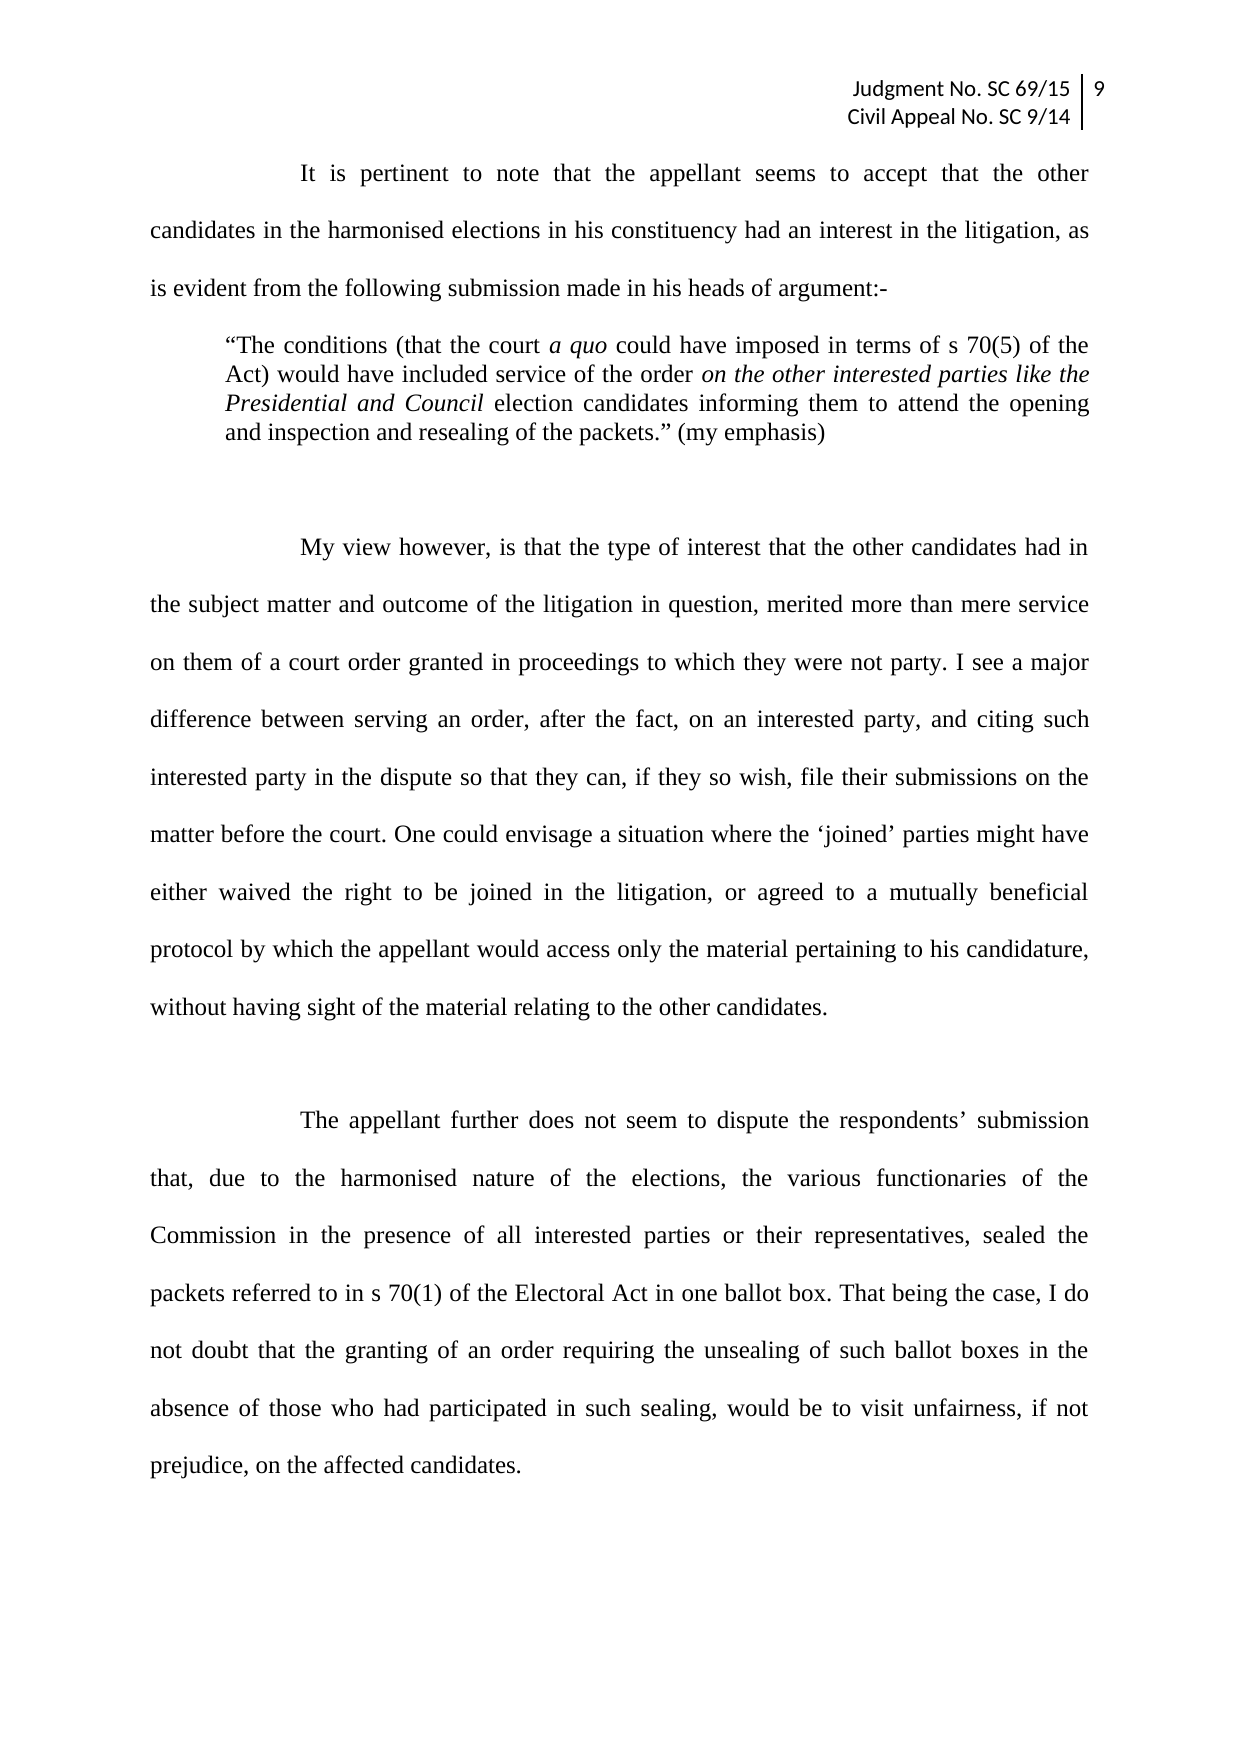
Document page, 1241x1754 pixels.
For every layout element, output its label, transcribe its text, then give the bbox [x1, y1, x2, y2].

text It is pertinent to note that the appellant seems to accept that the other candidates in the harmonised elections in his constituency had an interest in the litigation, as is evident from the following submission made in his heads of argument:- [150, 158, 1090, 302]
text My view however, is that the type of interest that the other candidates had in the subject matter and outcome of the litigation in question, merited more than mere service on them of a court order granted in proceedings to which they were not party. I see a major difference between serving an order, after the fact, on an interested party, and citing such interested party in the dispute so that they can, if they so wish, file their submissions on the matter before the court. One could envisage a situation where the ‘joined’ parties might have either waived the right to be joined in the litigation, or agreed to a mutually beneficial protocol by which the appellant would access only the material pertaining to his candidature, without having sight of the material relating to the other candidates. [150, 532, 1090, 1020]
text “The conditions (that the court a quo could have imposed in terms of s 70(5) of the Act) would have included service of the order on the other interested parties like the Presidential and Council election candidates informing them to attend the opening and inspection and resealing of the packets.” (my emphasis) [225, 330, 1090, 445]
text The appellant further does not seem to dispute the respondents’ submission that, due to the harmonised nature of the elections, the various functionaries of the Commission in the presence of all interested parties or their representatives, sealed the packets referred to in s 70(1) of the Electoral Act in one ballot box. That being the case, I do not doubt that the granting of an order requiring the unsealing of such ballot boxes in the absence of those who had participated in such sealing, would be to visit unfairness, if not prejudice, on the affected candidates. [150, 1105, 1090, 1479]
